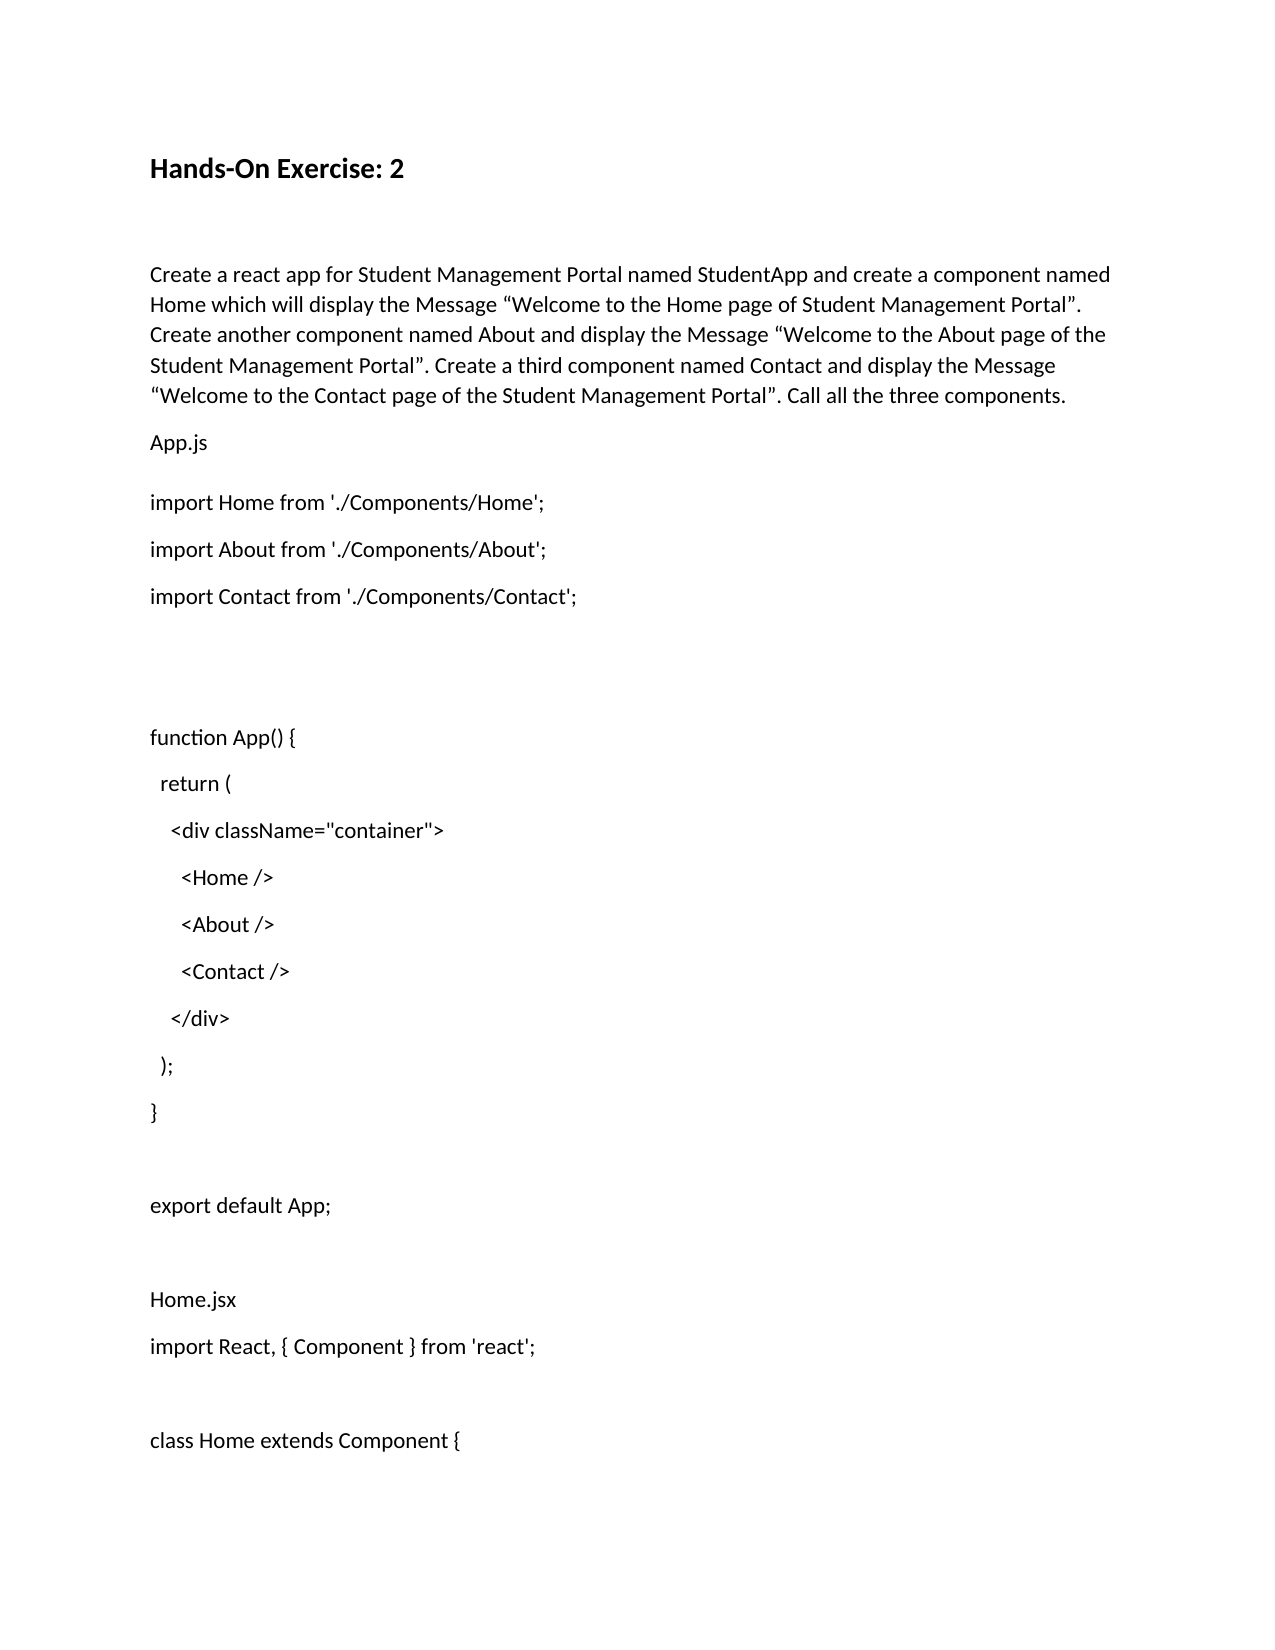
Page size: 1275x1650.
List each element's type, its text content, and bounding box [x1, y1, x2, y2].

text import Contact from './Components/Contact'; [150, 582, 1125, 610]
text <Contact /> [150, 957, 1125, 985]
text </div> [150, 1004, 1125, 1032]
text Create a react app for Student Management Portal named StudentApp and create a component named Home which will display the Message “Welcome to the Home page of Student Management Portal”. Create another component named About and display the Message “Welcome to the About page of the Student Management Portal”. Create a third component named Contact and display the Message “Welcome to the Contact page of the Student Management Portal”. Call all the three components. [150, 260, 1125, 409]
text <div className="container"> [150, 816, 1125, 844]
text ); [150, 1051, 1125, 1079]
text App.js import Home from './Components/Home'; [150, 428, 1125, 516]
text import About from './Components/About'; [150, 535, 1125, 563]
text <Home /> [150, 863, 1125, 891]
text } [150, 1098, 1125, 1126]
text Home.jsx [150, 1285, 1125, 1313]
text class Home extends Component { [150, 1426, 1125, 1454]
text Hands-On Exercise: 2 [150, 150, 1125, 186]
text return ( [150, 769, 1125, 798]
text import React, { Component } from 'react'; [150, 1332, 1125, 1360]
text export default App; [150, 1191, 1125, 1219]
text <About /> [150, 910, 1125, 938]
text function App() { [150, 723, 1125, 751]
